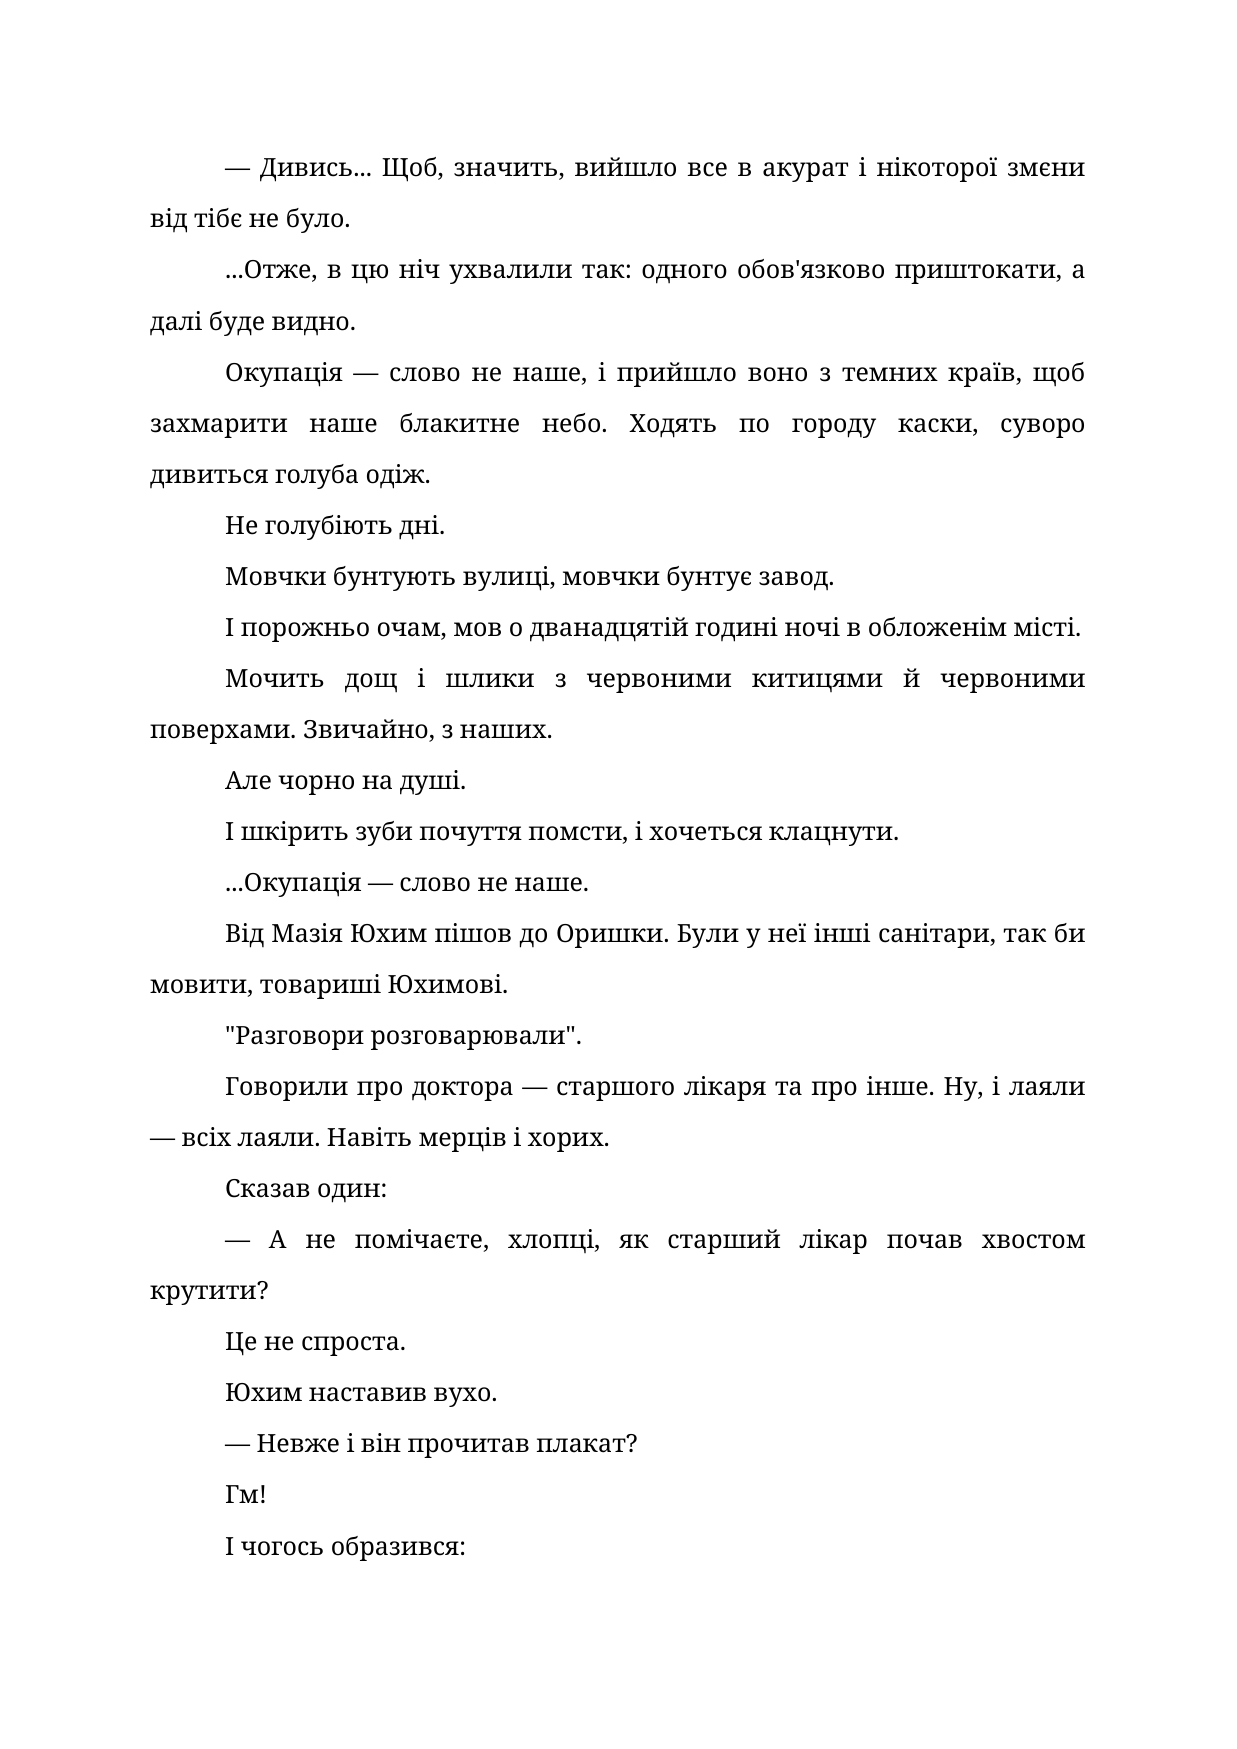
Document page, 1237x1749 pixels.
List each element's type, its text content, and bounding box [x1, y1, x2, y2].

text — А не помічаєте, хлопці, як старший лікар почав хвостом крутити? [150, 1222, 1086, 1307]
text І шкірить зуби почуття помсти, і хочеться клацнути. [150, 813, 1086, 848]
text Але чорно на душі. [150, 762, 1086, 797]
text — Невже і він прочитав плакат? [150, 1426, 1086, 1460]
text І порожньо очам, мов о дванадцятій годині ночі в обложенім місті. [150, 609, 1086, 643]
text Мочить дощ і шлики з червоними китицями й червоними поверхами. Звичайно, з наших. [150, 660, 1086, 746]
text Це не спроста. [150, 1324, 1086, 1358]
text Не голубіють дні. [150, 507, 1086, 541]
text І чогось образився: [150, 1528, 1086, 1562]
text Від Мазія Юхим пішов до Оришки. Були у неї інші санітари, так би мовити, товариші Юхимові. [150, 916, 1086, 1001]
text Окупація — слово не наше, і прийшло воно з темних країв, щоб захмарити наше блакитне небо. Ходять по городу каски, суворо дивиться голуба одіж. [150, 354, 1086, 490]
text ...Отже, в цю ніч ухвалили так: одного обов'язково приштокати, а далі буде видно. [150, 252, 1086, 337]
text Мовчки бунтують вулиці, мовчки бунтує завод. [150, 558, 1086, 592]
text Юхим наставив вухо. [150, 1375, 1086, 1409]
text Говорили про доктора — старшого лікаря та про інше. Ну, і лаяли — всіх лаяли. Навіть мерців і хорих. [150, 1069, 1086, 1154]
text — Дивись... Щоб, значить, вийшло все в акурат і нікоторої змєни від тібє не було. [150, 150, 1086, 235]
text "Разговори розговарювали". [150, 1018, 1086, 1052]
text ...Окупація — слово не наше. [150, 864, 1086, 899]
text Сказав один: [150, 1171, 1086, 1205]
text Гм! [150, 1477, 1086, 1511]
